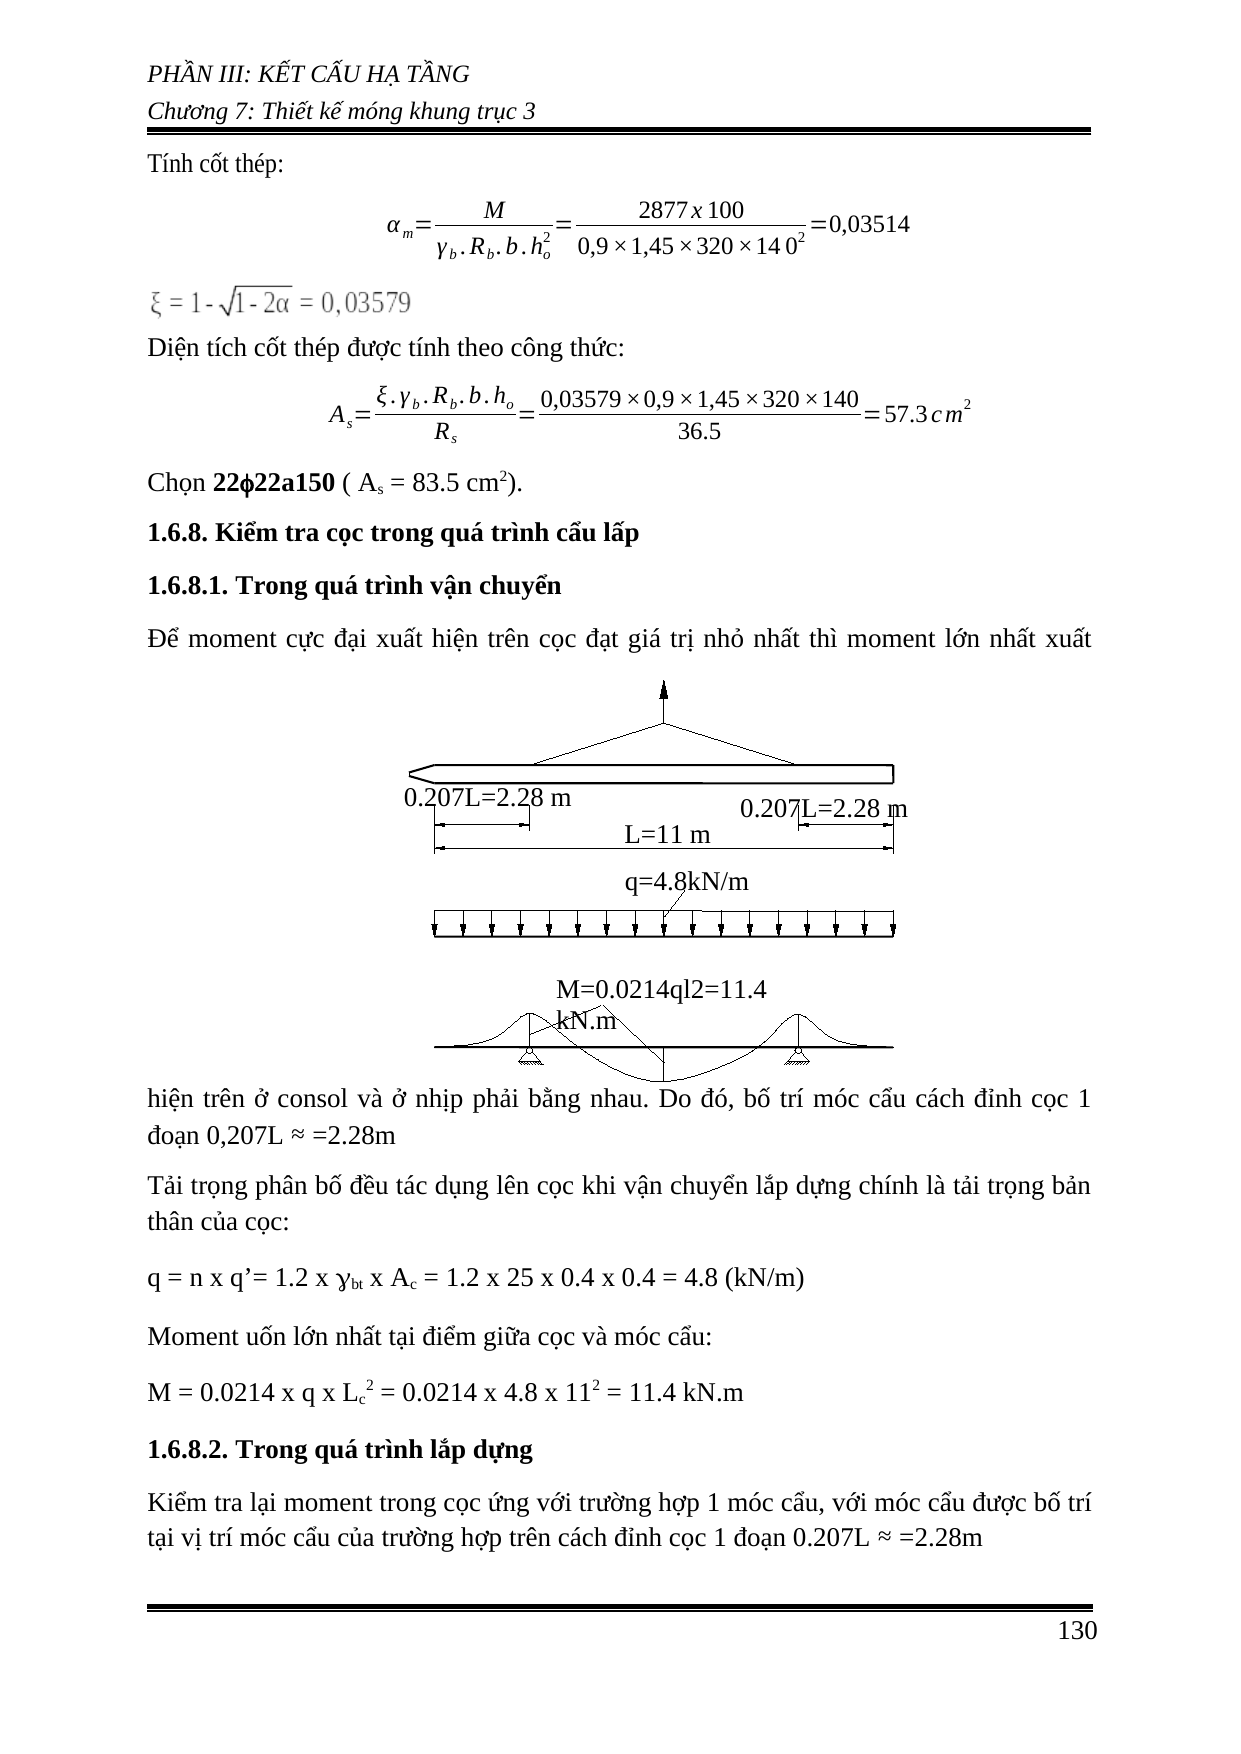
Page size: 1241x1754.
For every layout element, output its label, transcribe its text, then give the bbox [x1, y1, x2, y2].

text Để moment cực đại xuất hiện trên cọc đạt giá trị nhỏ nhất thì moment lớn nhất xuất hiện trên ở consol và ở nhịp phải bằng nhau. Do đó, bố trí móc cẩu cách đỉnh cọc 1 đoạn 0,207L =2.28m [147, 622, 1093, 1150]
text Chọn 2222a150 ( As = 83.5 cm2). [147, 466, 1093, 498]
text Tính cốt thép: [147, 147, 1093, 178]
subtitle Kiểm tra cọc trong quá trình cẩu lấp [147, 516, 1093, 547]
subtitle Trong quá trình vận chuyển [147, 569, 1093, 600]
text M = 0.0214 x q x Lc2 = 0.0214 x 4.8 x 112 = 11.4 kN.m [147, 1376, 1093, 1407]
text Tải trọng phân bố đều tác dụng lên cọc khi vận chuyển lắp dựng chính là tải trọng bản thân của cọc: [147, 1169, 1093, 1236]
text q = n x q’= 1.2 x bt x Ac = 1.2 x 25 x 0.4 x 0.4 = 4.8 (kN/m) [147, 1261, 1093, 1293]
text Moment uốn lớn nhất tại điểm giữa cọc và móc cẩu: [147, 1320, 1093, 1351]
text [147, 332, 1093, 363]
text Kiểm tra lại moment trong cọc ứng với trường hợp 1 móc cẩu, với móc cẩu được bố trí tại vị trí móc cẩu của trường hợp trên cách đỉnh cọc 1 đoạn 0.207L =2.28m [147, 1486, 1093, 1553]
subtitle Trong quá trình lắp dựng [147, 1433, 1093, 1464]
